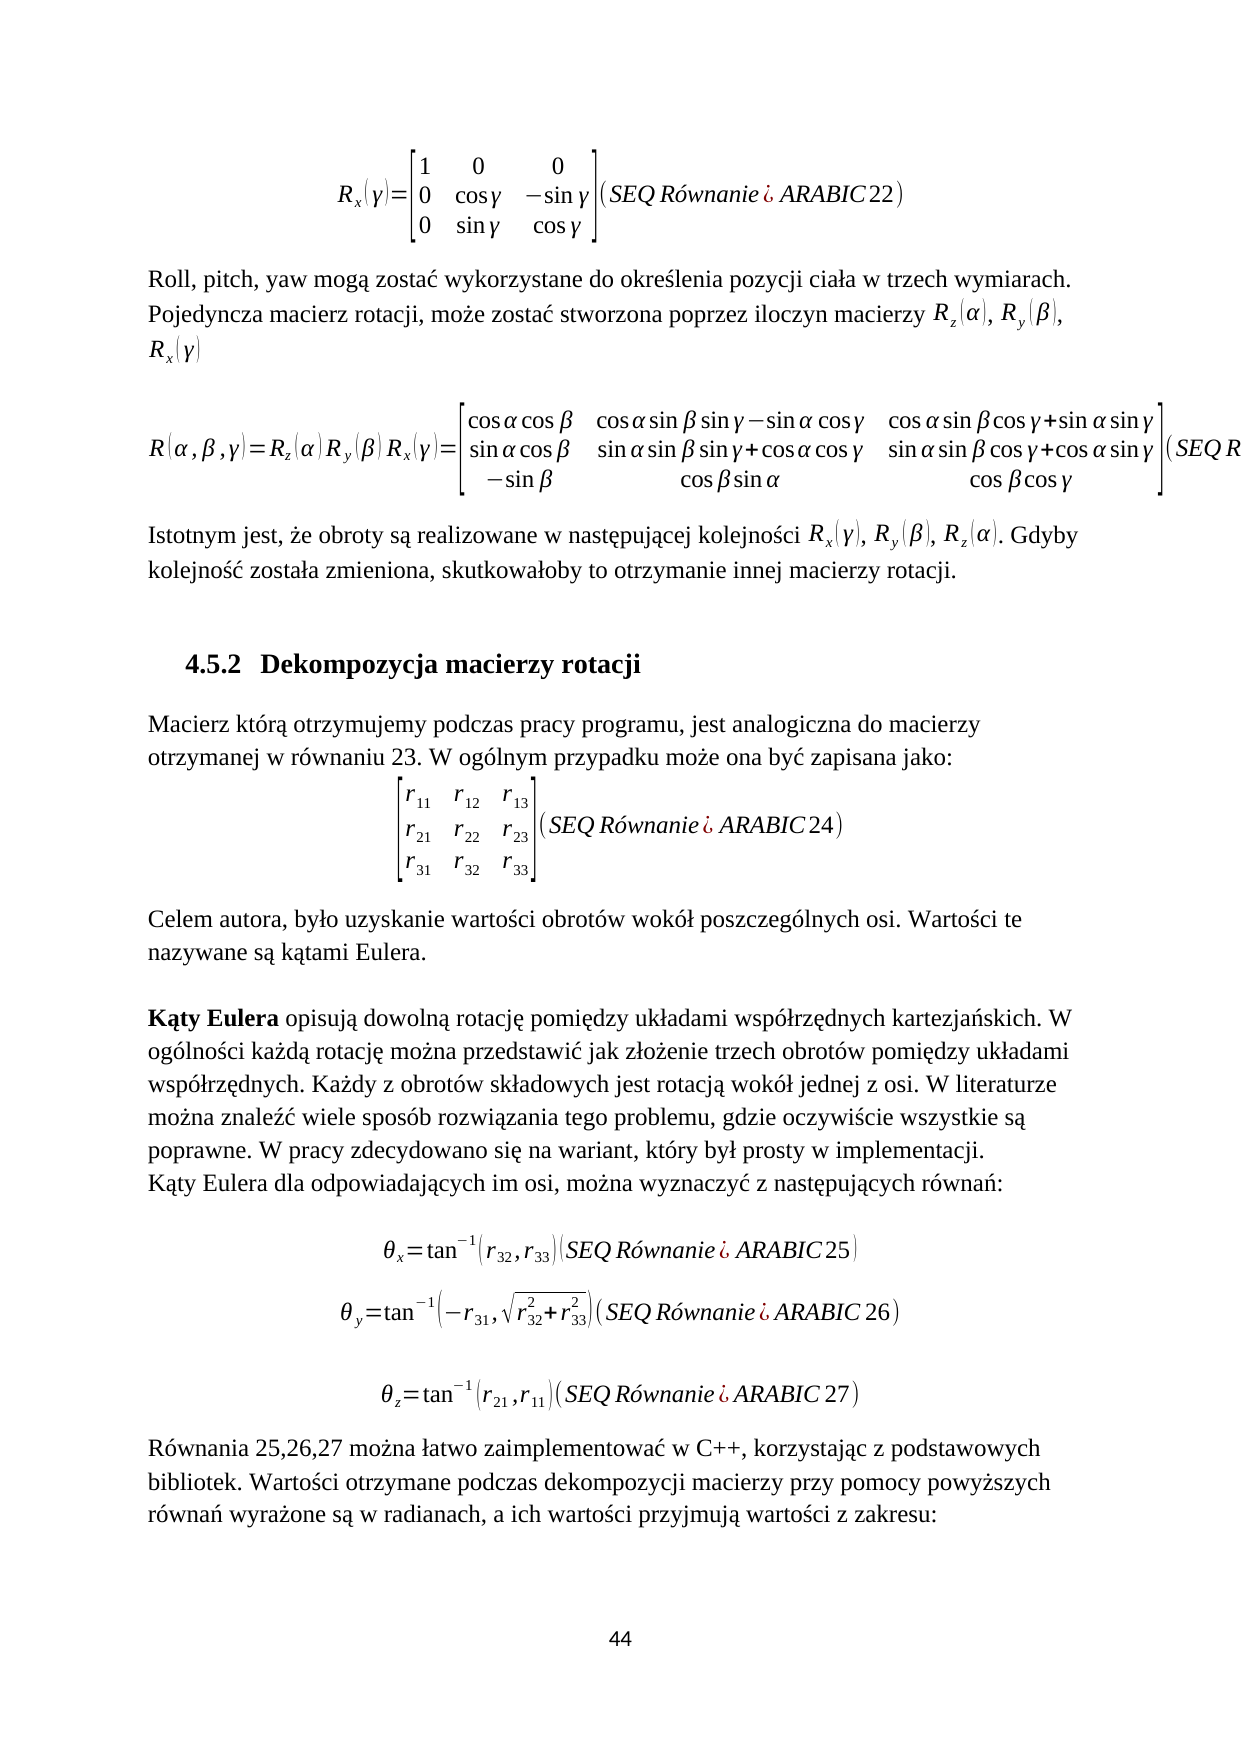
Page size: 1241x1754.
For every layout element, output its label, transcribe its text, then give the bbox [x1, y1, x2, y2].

text Kąty Eulera opisują dowolną rotację pomiędzy układami współrzędnych kartezjańskich. W ogólności każdą rotację można przedstawić jak złożenie trzech obrotów pomiędzy układami współrzędnych. Każdy z obrotów składowych jest rotacją wokół jednej z osi. W literaturze można znaleźć wiele sposób rozwiązania tego problemu, gdzie oczywiście wszystkie są poprawne. W pracy zdecydowano się na wariant, który był prosty w implementacji. [148, 1003, 1093, 1164]
text Macierz którą otrzymujemy podczas pracy programu, jest analogiczna do macierzy otrzymanej w równaniu 23. W ogólnym przypadku może ona być zapisana jako: [148, 709, 1093, 771]
text Równania 25,26,27 można łatwo zaimplementować w C++, korzystając z podstawowych bibliotek. Wartości otrzymane podczas dekompozycji macierzy przy pomocy powyższych równań wyrażone są w radianach, a ich wartości przyjmują wartości z zakresu: [148, 1433, 1093, 1528]
text Roll, pitch, yaw mogą zostać wykorzystane do określenia pozycji ciała w trzech wymiarach. Pojedyncza macierz rotacji, może zostać stworzona poprzez iloczyn macierzy , , [148, 264, 1093, 367]
text Istotnym jest, że obroty są realizowane w następującej kolejności , , . Gdyby kolejność została zmieniona, skutkowałoby to otrzymanie innej macierzy rotacji. [148, 518, 1093, 584]
text Celem autora, było uzyskanie wartości obrotów wokół poszczególnych osi. Wartości te nazywane są kątami Eulera. [148, 904, 1093, 966]
subtitle Dekompozycja macierzy rotacji [185, 648, 1093, 680]
text Kąty Eulera dla odpowiadających im osi, można wyznaczyć z następujących równań: [148, 1168, 1093, 1197]
